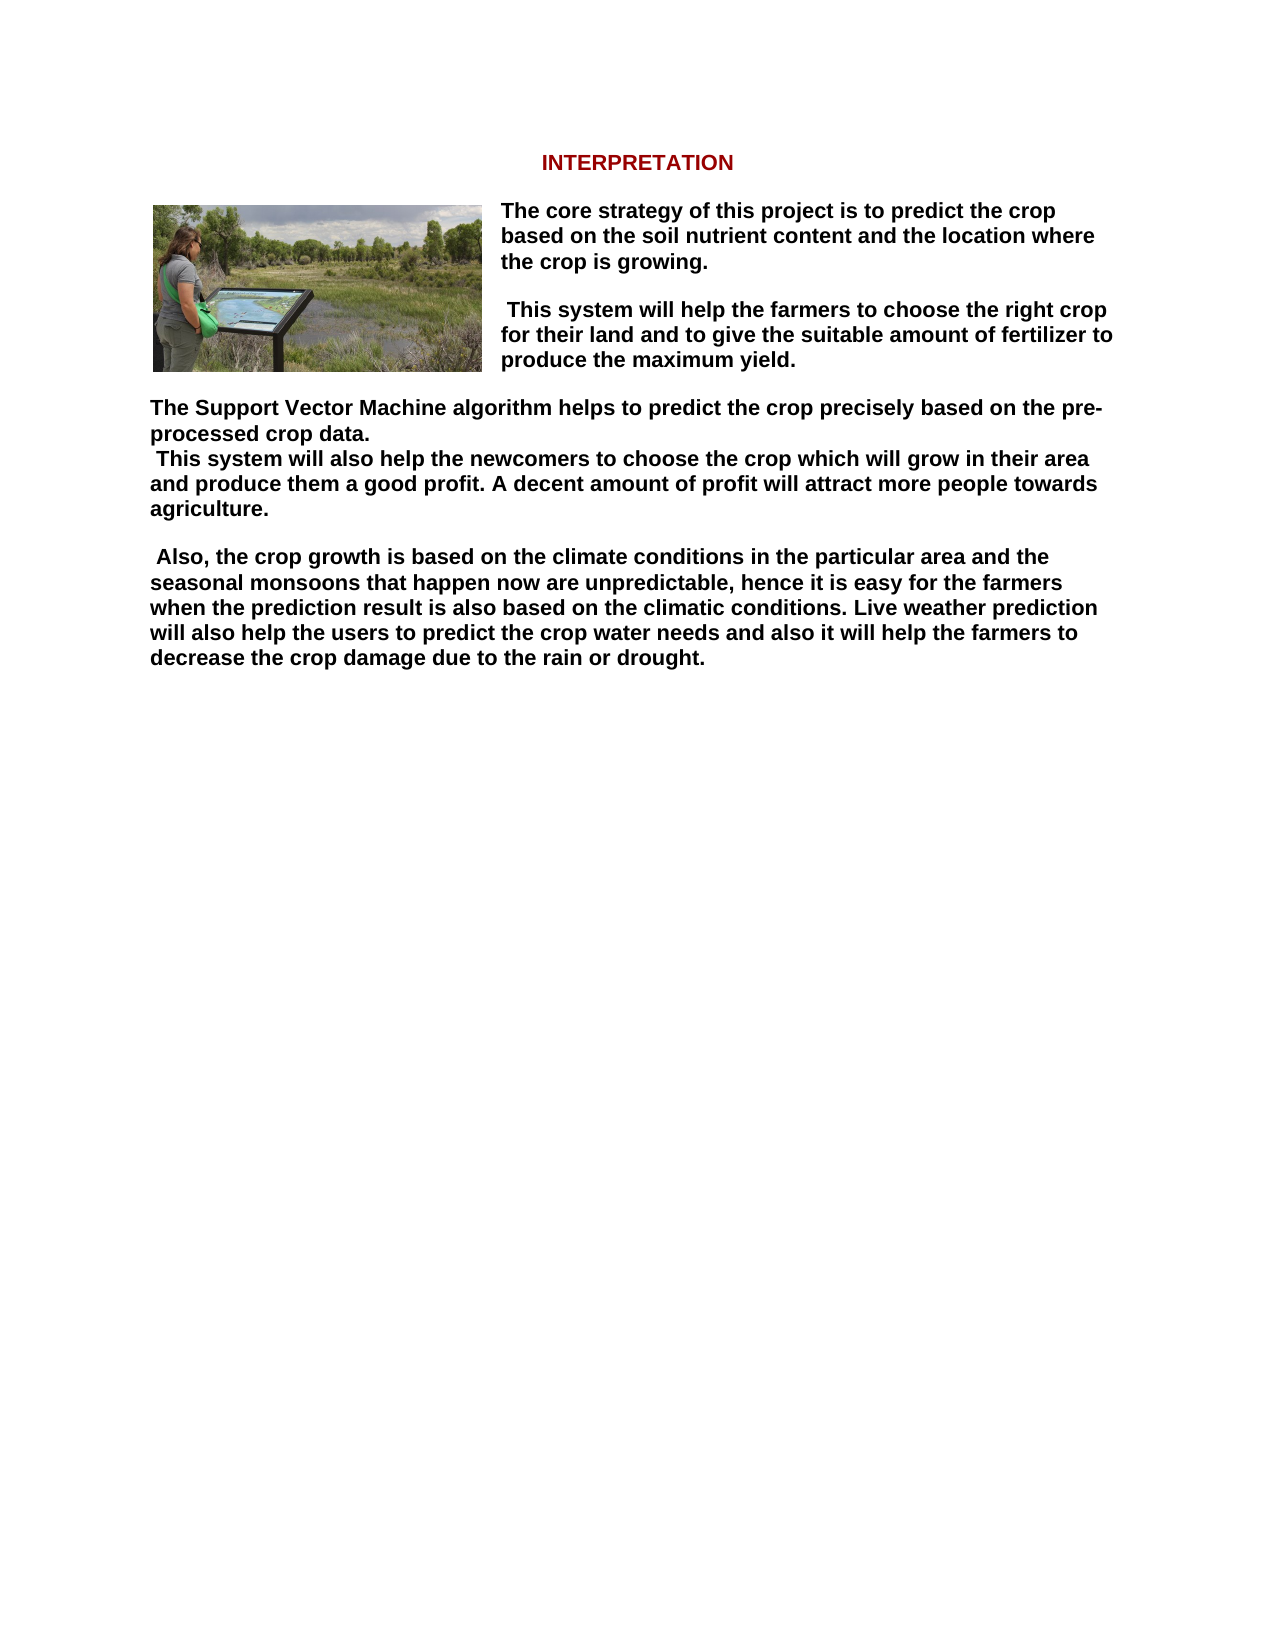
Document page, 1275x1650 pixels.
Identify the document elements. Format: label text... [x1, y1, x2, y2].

picture [153, 205, 482, 372]
text The Support Vector Machine algorithm helps to predict the crop precisely based on the pre-processed crop data. This system will also help the newcomers to choose the crop which will grow in their area and produce them a good profit. A decent amount of profit will attract more people towards agriculture. [150, 395, 1125, 521]
text The core strategy of this project is to predict the crop based on the soil nutrient content and the location where the crop is growing. [150, 198, 1125, 274]
text INTERPRETATION [150, 150, 1125, 175]
text Also, the crop growth is based on the climate conditions in the particular area and the seasonal monsoons that happen now are unpredictable, hence it is easy for the farmers when the prediction result is also based on the climatic conditions. Live weather prediction will also help the users to predict the crop water needs and also it will help the farmers to decrease the crop damage due to the rain or drought. [150, 544, 1125, 670]
text This system will help the farmers to choose the right crop for their land and to give the suitable amount of fertilizer to produce the maximum yield. [482, 297, 1125, 372]
